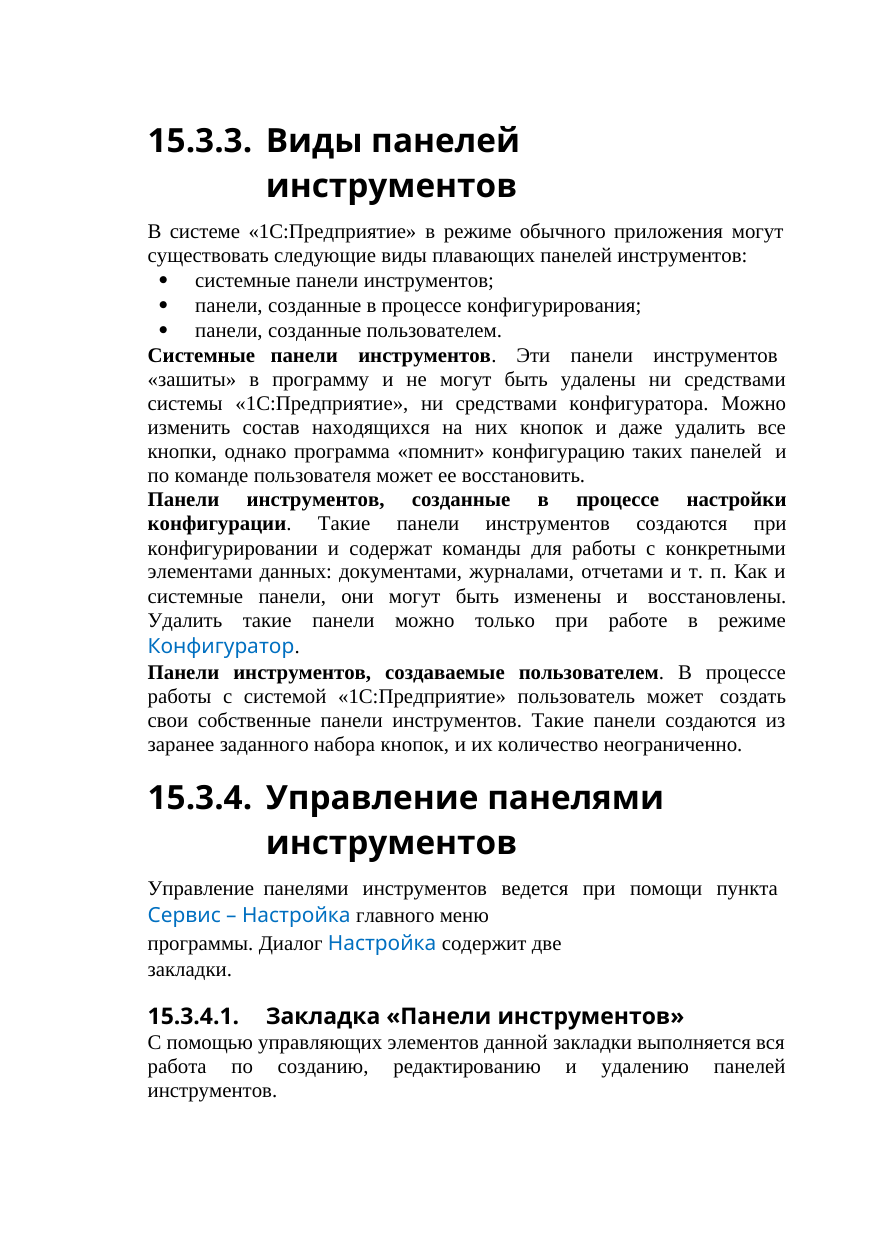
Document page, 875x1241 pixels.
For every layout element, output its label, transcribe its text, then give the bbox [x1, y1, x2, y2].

text Сервис – Настройка главного меню программы. Диалог Настройка содержит две закладки. [147, 900, 591, 981]
text С помощью управляющих элементов данной закладки выполняется вся работа по созданию, редактированию и удалению панелей инструментов. [147, 1030, 785, 1102]
list системные панели инструментов; [159, 267, 801, 293]
subtitle Закладка «Панели инструментов» [147, 1003, 801, 1030]
subtitle Виды панелей инструментов [147, 117, 573, 208]
list панели, созданные пользователем. [159, 317, 801, 343]
text «зашиты» в программу и не могут быть удалены ни средствами системы «1С:Предприятие», ни средствами конфигуратора. Можно изменить состав находящихся на них кнопок и даже удалить все кнопки, однако программа «помнит» конфигурацию таких панелей и по команде пользователя может ее восстановить. [147, 367, 786, 487]
text В системе «1С:Предприятие» в режиме обычного приложения могут существовать следующие виды плавающих панелей инструментов: [147, 219, 801, 267]
list панели, созданные в процессе конфигурирования; [159, 293, 801, 317]
subtitle Управление панелями инструментов [147, 773, 730, 864]
text Панели инструментов, создаваемые пользователем. В процессе работы с системой «1С:Предприятие» пользователь может создать свои собственные панели инструментов. Такие панели создаются из заранее заданного набора кнопок, и их количество неограниченно. [147, 660, 786, 756]
text Панели инструментов, созданные в процессе настройки конфигурации. Такие панели инструментов создаются при конфигурировании и содержат команды для работы с конкретными элементами данных: документами, журналами, отчетами и т. п. Как и системные панели, они могут быть изменены и восстановлены. Удалить такие панели можно только при работе в режиме Конфигуратор. [147, 487, 786, 660]
text Системные панели инструментов. Эти панели инструментов [147, 343, 801, 367]
text Управление панелями инструментов ведется при помощи пункта [147, 876, 801, 900]
